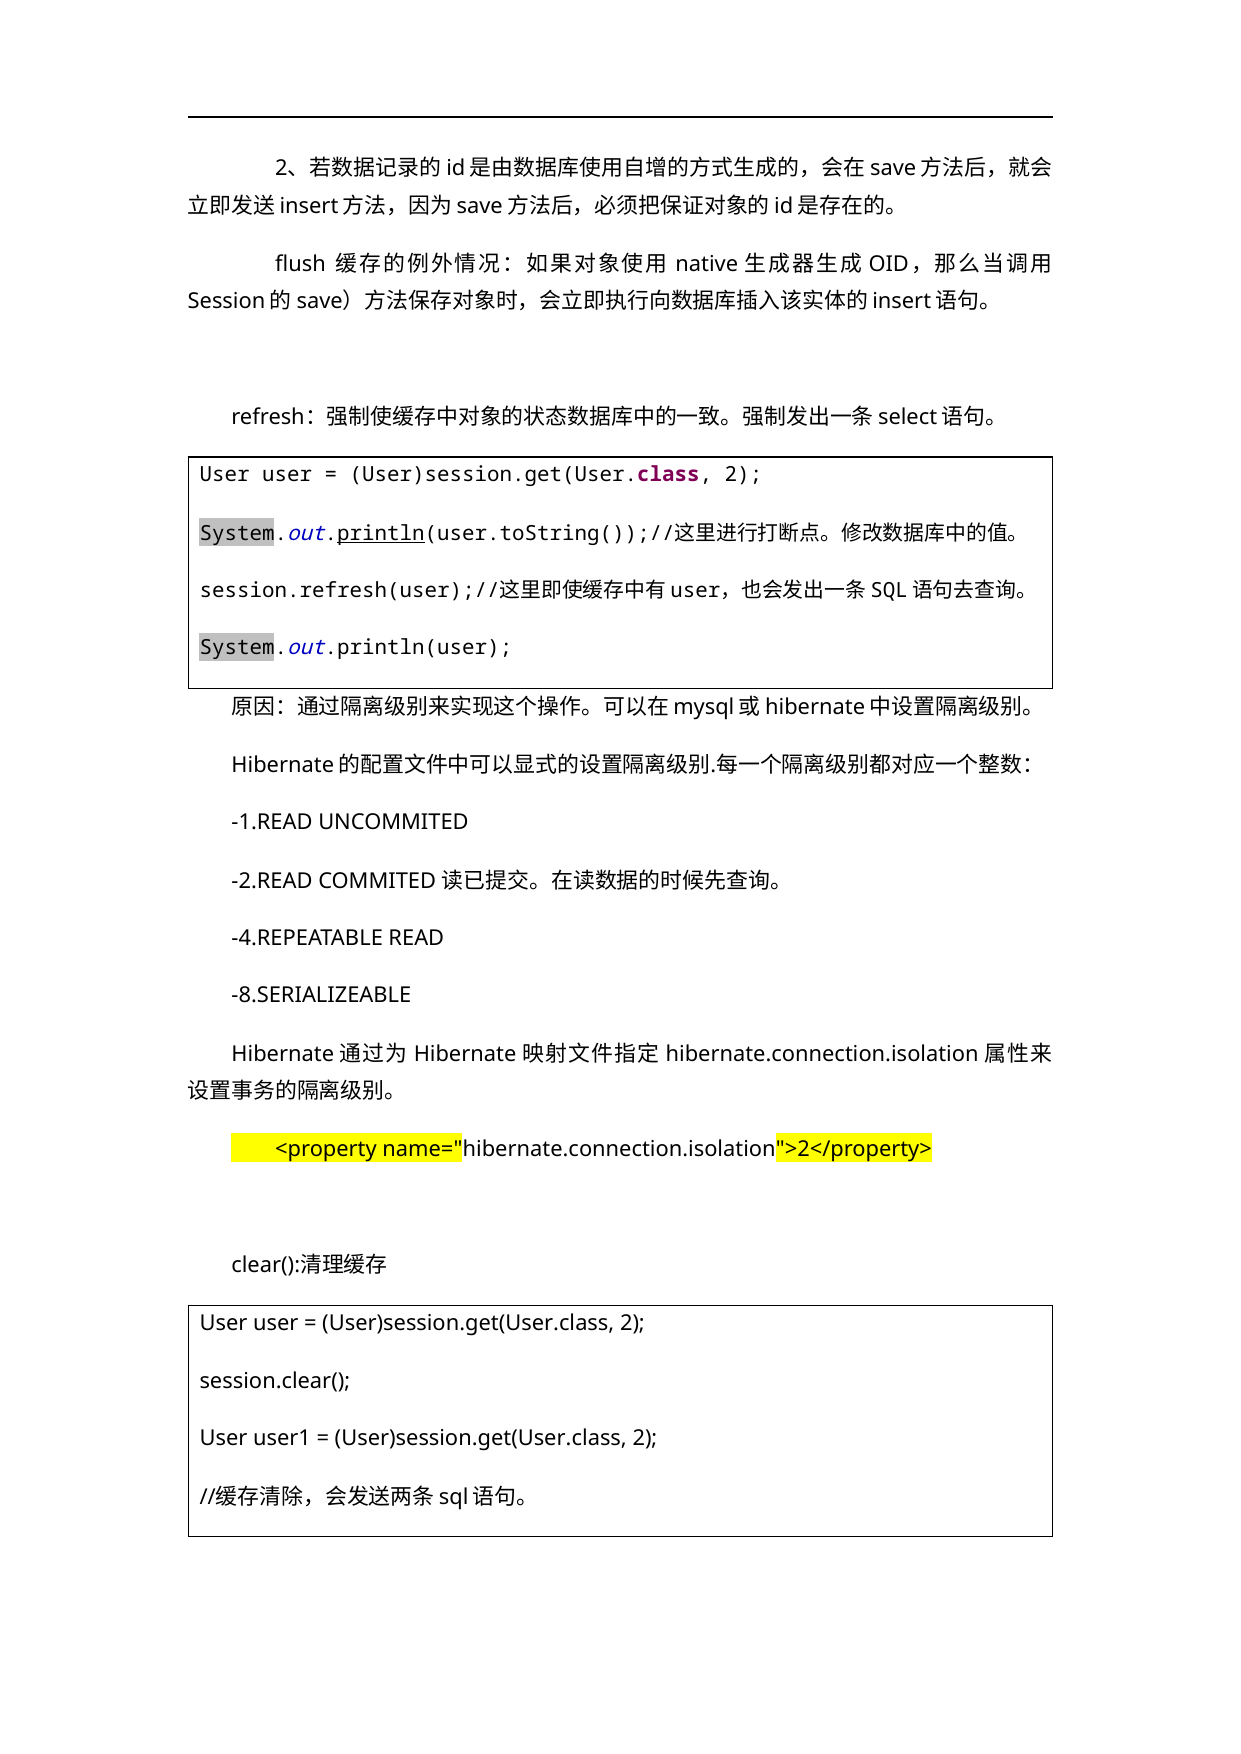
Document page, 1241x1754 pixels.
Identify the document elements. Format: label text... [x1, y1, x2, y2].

text 2、若数据记录的id是由数据库使用自增的方式生成的，会在save方法后，就会立即发送insert方法，因为save方法后，必须把保证对象的id是存在的。 [187, 150, 1053, 220]
text Hibernate通过为Hibernate映射文件指定hibernate.connection.isolation属性来设置事务的隔离级别。 [187, 1036, 1053, 1106]
text Hibernate的配置文件中可以显式的设置隔离级别.每一个隔离级别都对应一个整数： [187, 747, 1053, 779]
text refresh：强制使缓存中对象的状态数据库中的一致。强制发出一条select语句。 [187, 398, 1053, 431]
text -4.REPEATABLE READ [187, 920, 1053, 953]
text flush 缓存的例外情况：如果对象使用native生成器生成OID，那么当调用Session的 save）方法保存对象时，会立即执行向数据库插入该实体的insert语句。 [187, 245, 1053, 315]
table_header User user = (User)session.get(User.class, 2); session.clear(); User user1 = (User)session.get(User.class, 2); //缓存清除，会发送两条sql语句。 [189, 1306, 1052, 1536]
text clear():清理缓存 [187, 1247, 1053, 1279]
text -8.SERIALIZEABLE [187, 978, 1053, 1011]
text -2.READ COMMITED 读已提交。在读数据的时候先查询。 [187, 862, 1053, 895]
text 原因：通过隔离级别来实现这个操作。可以在mysql或hibernate中设置隔离级别。 [187, 689, 1053, 721]
text -1.READ UNCOMMITED [187, 805, 1053, 837]
text <property name="hibernate.connection.isolation">2</property> [187, 1131, 1053, 1164]
table_header User user = (User)session.get(User.class, 2); System.out.println(user.toString());//这里进行打断点。修改数据库中的值。 session.refresh(user);//这里即使缓存中有user，也会发出一条SQL语句去查询。 System.out.println(user); [189, 458, 1052, 688]
